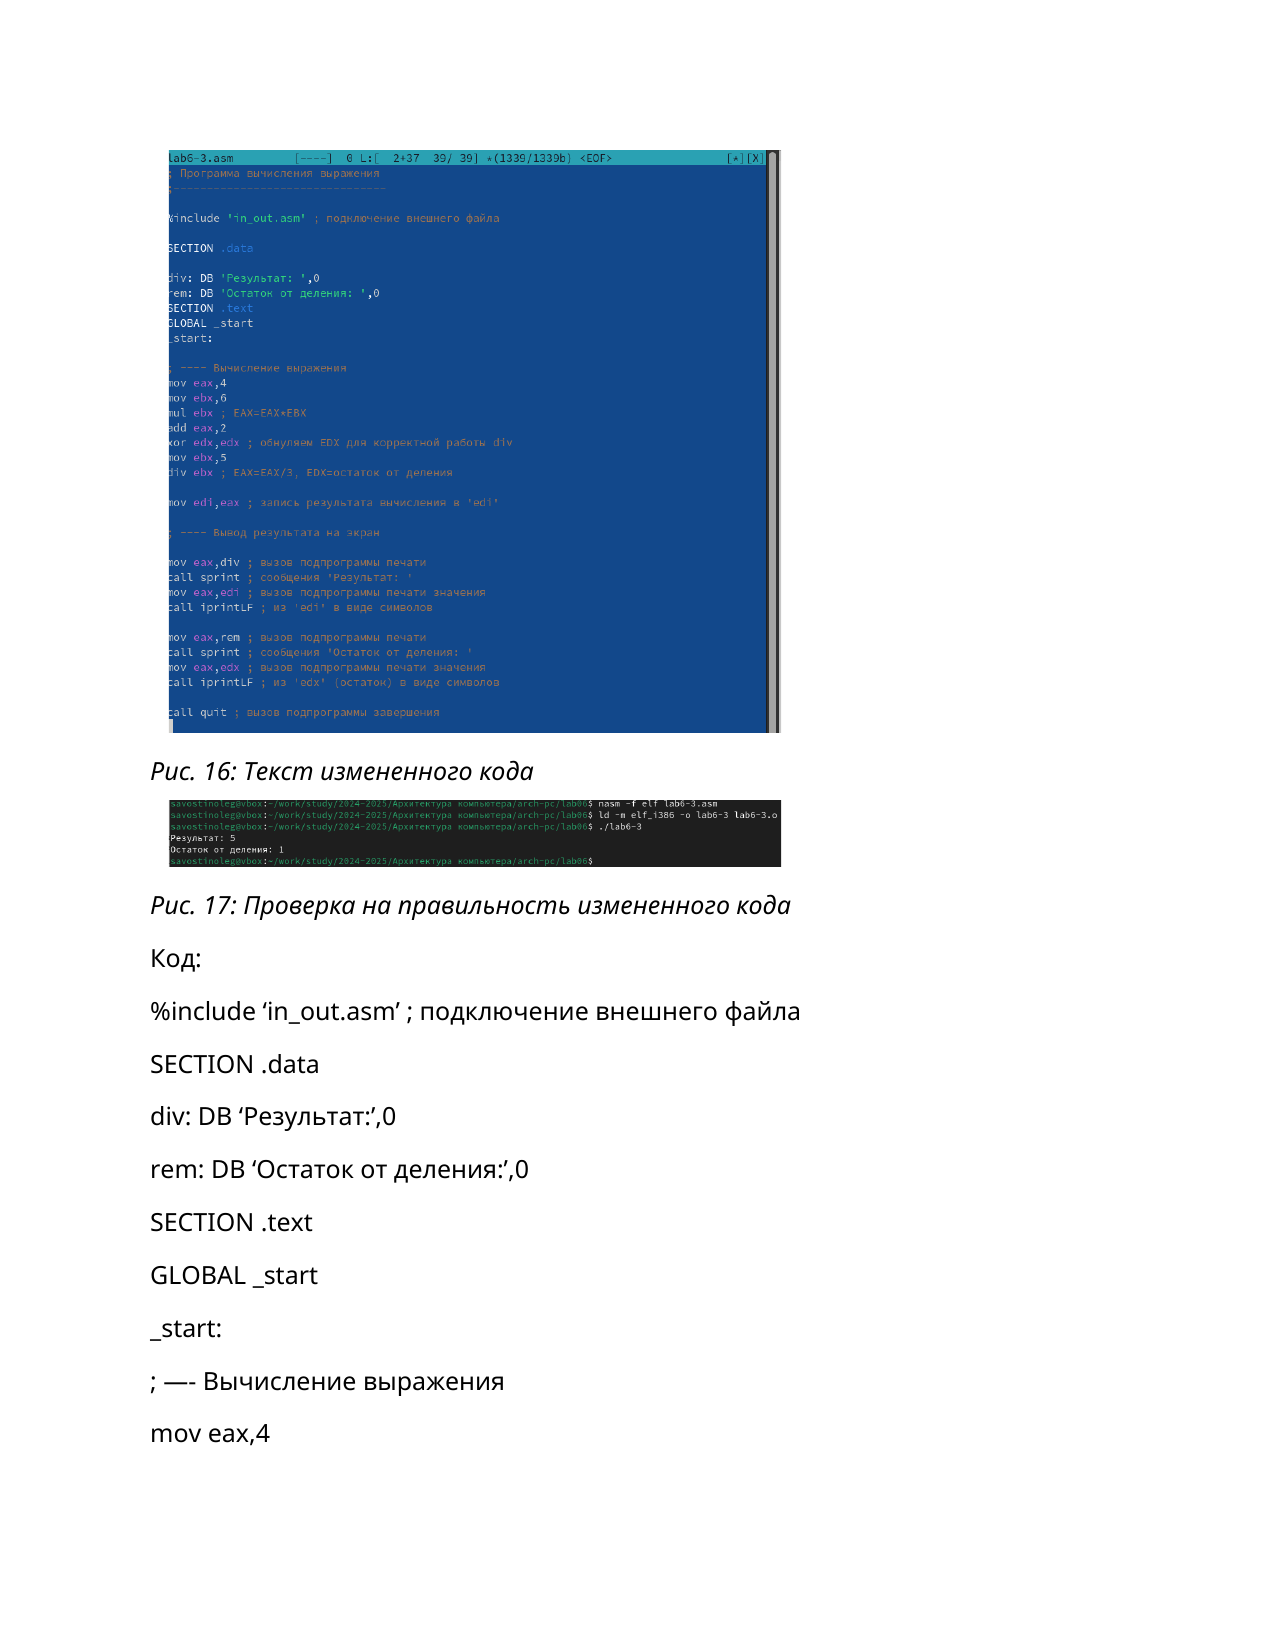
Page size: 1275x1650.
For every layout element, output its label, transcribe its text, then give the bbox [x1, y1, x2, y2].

text ; —- Вычисление выражения [150, 1363, 1125, 1397]
text Рис. 16: Текст измененного кода [150, 753, 1125, 787]
picture [168, 150, 782, 733]
text GLOBAL _start [150, 1257, 1125, 1292]
text rem: DB ‘Остаток от деления:’,0 [150, 1152, 1125, 1186]
text _start: [150, 1310, 1125, 1344]
text SECTION .text [150, 1205, 1125, 1239]
text Код: [150, 941, 1125, 975]
picture [168, 800, 782, 867]
text SECTION .data [150, 1046, 1125, 1080]
text Рис. 17: Проверка на правильность измененного кода [150, 888, 1125, 922]
text mov eax,4 [150, 1416, 1125, 1450]
text %include ‘in_out.asm’ ; подключение внешнего файла [150, 993, 1125, 1027]
text div: DB ‘Результат:’,0 [150, 1099, 1125, 1133]
